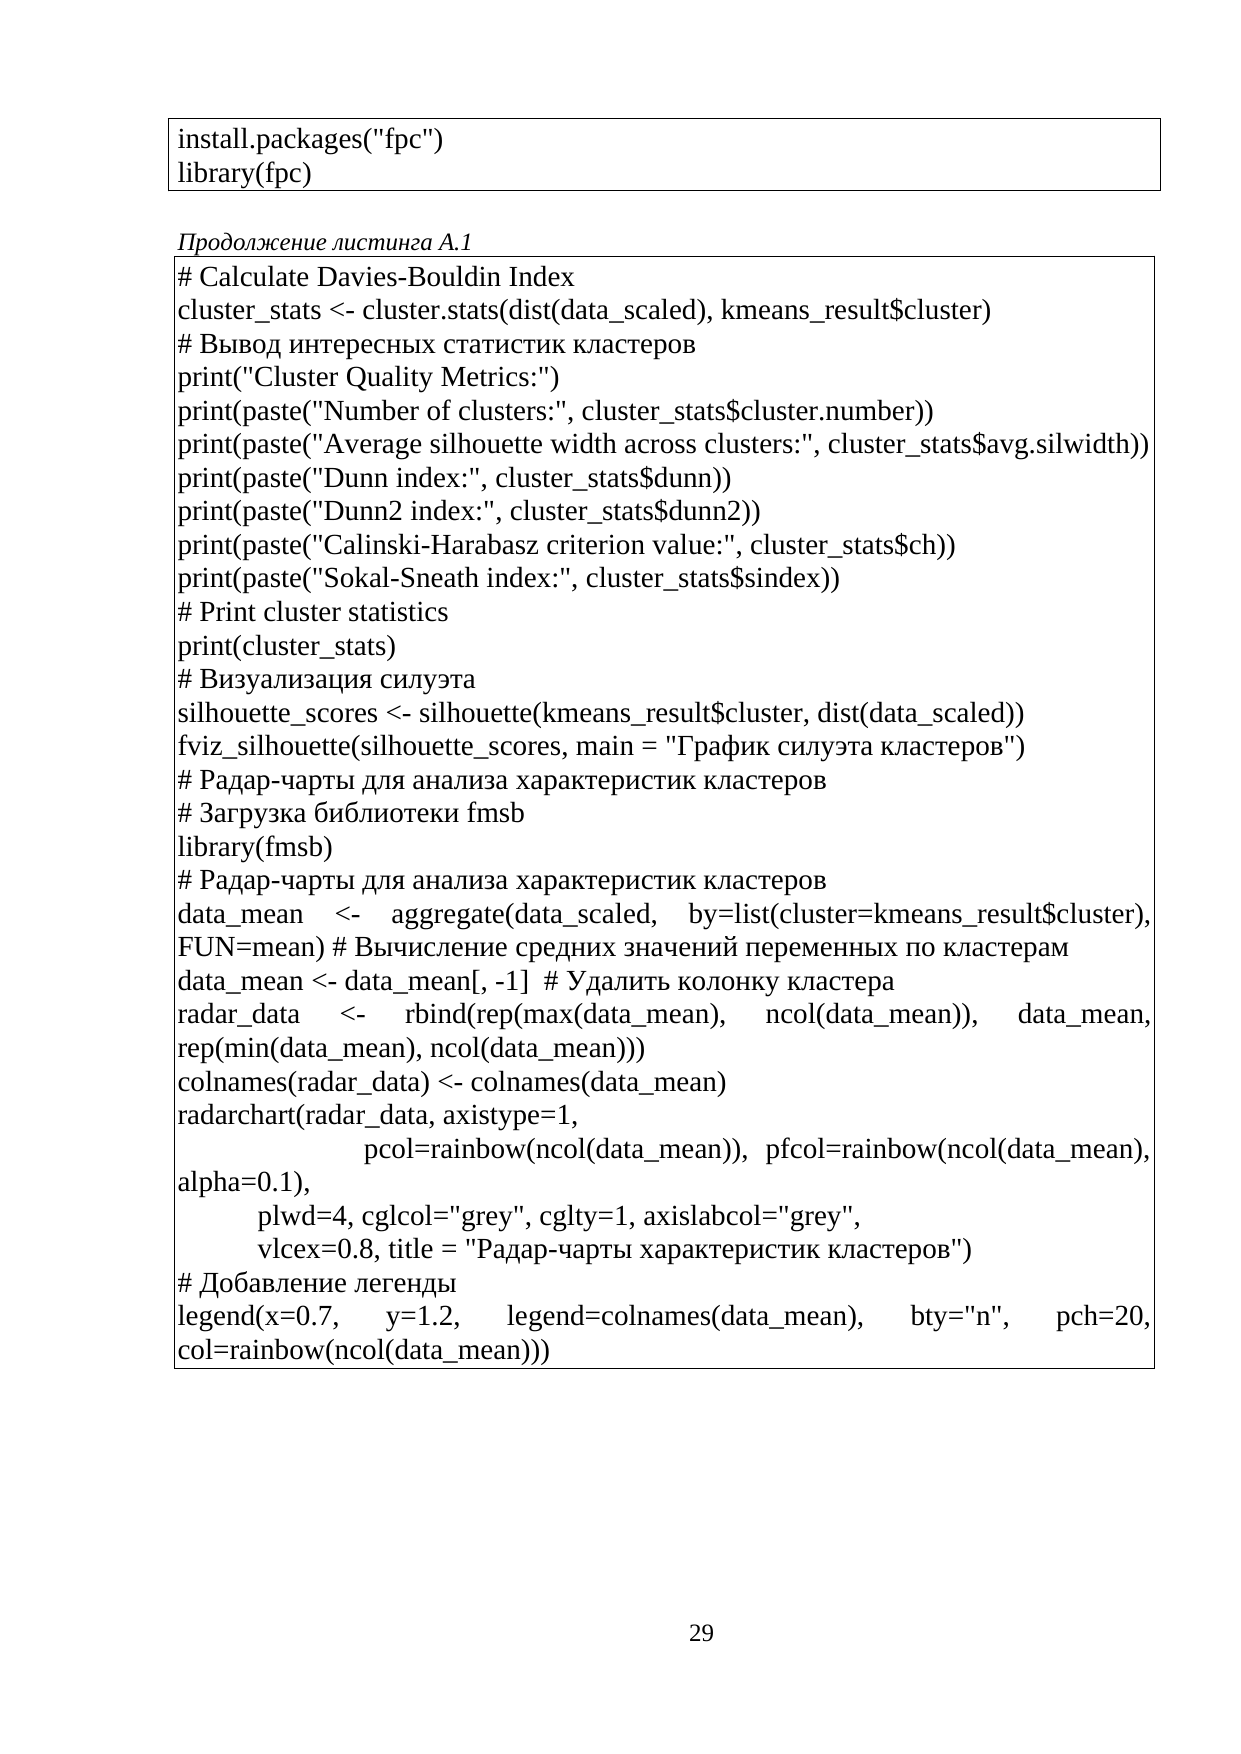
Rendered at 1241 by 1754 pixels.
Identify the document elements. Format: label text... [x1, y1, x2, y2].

text radarchart(radar_data, axistype=1, [177, 1097, 1152, 1131]
text radar_data <- rbind(rep(max(data_mean), ncol(data_mean)), data_mean, rep(min(data_mean), ncol(data_mean))) [177, 997, 1152, 1064]
text install.packages("fpc") [169, 119, 1160, 152]
text data_mean <- data_mean[, -1] # Удалить колонку кластера [177, 963, 1152, 997]
text print("Cluster Quality Metrics:") [177, 359, 1152, 393]
text # Print cluster statistics [177, 594, 1152, 628]
text print(paste("Calinski-Harabasz criterion value:", cluster_stats$ch)) [177, 527, 1152, 561]
text vlcex=0.8, title = "Радар-чарты характеристик кластеров") [177, 1231, 1152, 1265]
text print(paste("Sokal-Sneath index:", cluster_stats$sindex)) [177, 561, 1152, 594]
text data_mean <- aggregate(data_scaled, by=list(cluster=kmeans_result$cluster), FUN=mean) # Вычисление средних значений переменных по кластерам [177, 896, 1152, 963]
text library(fpc) [169, 152, 1160, 190]
text # Вывод интересных статистик кластеров [177, 326, 1152, 359]
text fviz_silhouette(silhouette_scores, main = "График силуэта кластеров") [177, 728, 1152, 762]
text legend(x=0.7, y=1.2, legend=colnames(data_mean), bty="n", pch=20, col=rainbow(ncol(data_mean))) [175, 1295, 1154, 1368]
text library(fmsb) [177, 829, 1152, 862]
text print(paste("Dunn index:", cluster_stats$dunn)) [177, 460, 1152, 493]
text print(paste("Average silhouette width across clusters:", cluster_stats$avg.silwidth)) [177, 426, 1152, 460]
text # Визуализация силуэта [177, 661, 1152, 695]
text # Загрузка библиотеки fmsb [177, 795, 1152, 829]
text cluster_stats <- cluster.stats(dist(data_scaled), kmeans_result$cluster) [177, 292, 1152, 326]
text plwd=4, cglcol="grey", cglty=1, axislabcol="grey", [177, 1198, 1152, 1231]
text # Добавление легенды [177, 1265, 1152, 1295]
text colnames(radar_data) <- colnames(data_mean) [177, 1064, 1152, 1097]
text # Calculate Davies-Bouldin Index [175, 257, 1154, 292]
text pcol=rainbow(ncol(data_mean)), pfcol=rainbow(ncol(data_mean), alpha=0.1), [177, 1131, 1152, 1198]
text print(paste("Dunn2 index:", cluster_stats$dunn2)) [177, 493, 1152, 527]
text print(cluster_stats) [177, 628, 1152, 661]
text # Радар-чарты для анализа характеристик кластеров [177, 762, 1152, 795]
text print(paste("Number of clusters:", cluster_stats$cluster.number)) [177, 393, 1152, 426]
text silhouette_scores <- silhouette(kmeans_result$cluster, dist(data_scaled)) [177, 695, 1152, 728]
text Продолжение листинга А.1 [177, 227, 1152, 256]
text # Радар-чарты для анализа характеристик кластеров [177, 862, 1152, 896]
